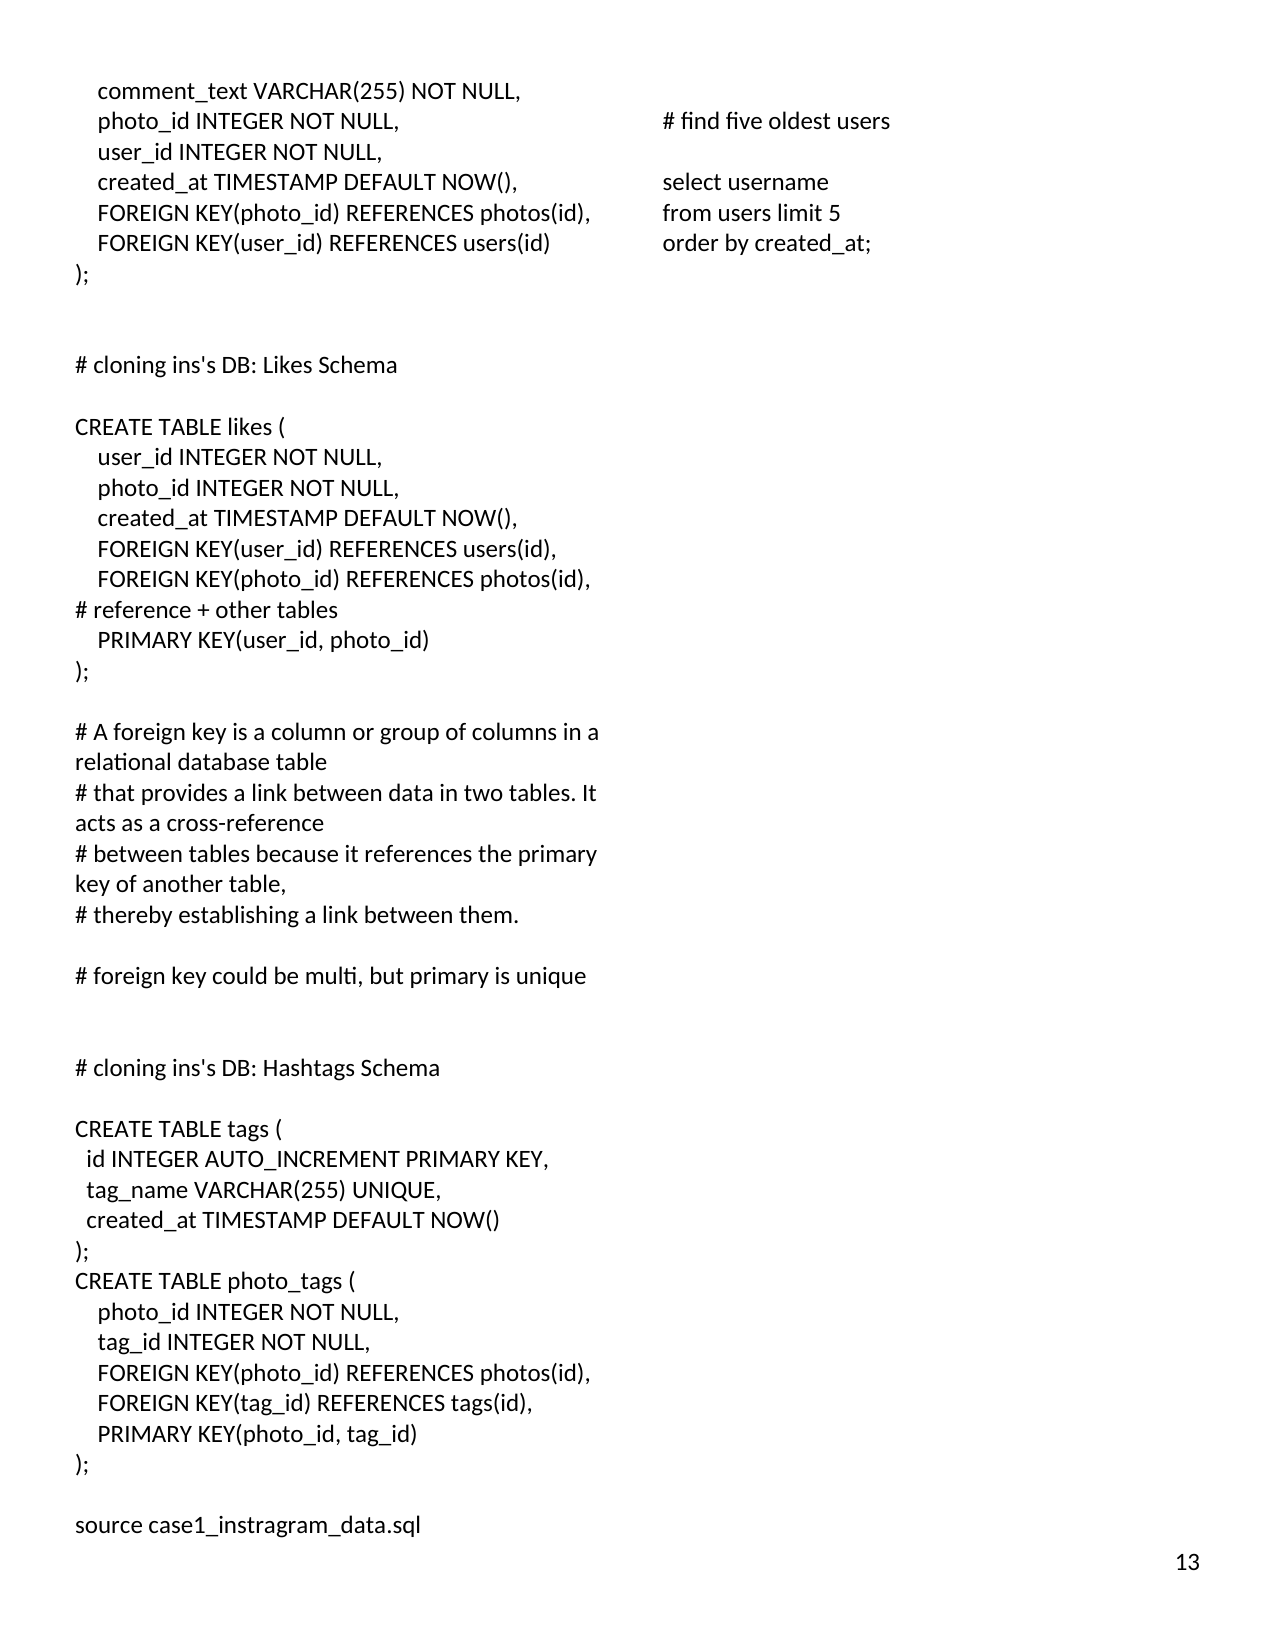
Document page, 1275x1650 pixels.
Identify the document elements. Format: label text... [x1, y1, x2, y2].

text source case1_instragram_data.sql [75, 1509, 612, 1540]
text FOREIGN KEY(photo_id) REFERENCES photos(id), [75, 197, 612, 228]
text # that provides a link between data in two tables. It acts as a cross-reference [75, 777, 612, 838]
text tag_name VARCHAR(255) UNIQUE, [75, 1174, 612, 1204]
text CREATE TABLE photo_tags ( [75, 1265, 612, 1296]
text # find five oldest users [662, 106, 1200, 136]
text from users limit 5 [662, 197, 1200, 228]
text photo_id INTEGER NOT NULL, [75, 106, 612, 136]
text comment_text VARCHAR(255) NOT NULL, [75, 75, 612, 106]
text created_at TIMESTAMP DEFAULT NOW(), [75, 502, 612, 533]
text PRIMARY KEY(user_id, photo_id) [75, 624, 612, 655]
text ); [75, 1235, 612, 1265]
text PRIMARY KEY(photo_id, tag_id) [75, 1418, 612, 1448]
text ); [75, 1448, 612, 1479]
text # between tables because it references the primary key of another table, [75, 838, 612, 899]
text ); [75, 655, 612, 685]
text CREATE TABLE tags ( [75, 1113, 612, 1143]
text tag_id INTEGER NOT NULL, [75, 1326, 612, 1357]
text # cloning ins's DB: Hashtags Schema [75, 1052, 612, 1082]
text order by created_at; [662, 228, 1200, 258]
text photo_id INTEGER NOT NULL, [75, 1296, 612, 1326]
text FOREIGN KEY(photo_id) REFERENCES photos(id), [75, 1357, 612, 1387]
text FOREIGN KEY(photo_id) REFERENCES photos(id), # reference + other tables [75, 563, 612, 624]
text user_id INTEGER NOT NULL, [75, 441, 612, 472]
text FOREIGN KEY(tag_id) REFERENCES tags(id), [75, 1387, 612, 1418]
text created_at TIMESTAMP DEFAULT NOW() [75, 1204, 612, 1235]
text select username [662, 167, 1200, 197]
text created_at TIMESTAMP DEFAULT NOW(), [75, 167, 612, 197]
text FOREIGN KEY(user_id) REFERENCES users(id) [75, 228, 612, 258]
text photo_id INTEGER NOT NULL, [75, 472, 612, 502]
text # A foreign key is a column or group of columns in a relational database table [75, 716, 612, 777]
text # cloning ins's DB: Likes Schema [75, 350, 612, 380]
text id INTEGER AUTO_INCREMENT PRIMARY KEY, [75, 1143, 612, 1174]
text ); [75, 258, 612, 289]
text FOREIGN KEY(user_id) REFERENCES users(id), [75, 533, 612, 563]
text # thereby establishing a link between them. [75, 899, 612, 929]
text # foreign key could be multi, but primary is unique [75, 960, 612, 991]
text user_id INTEGER NOT NULL, [75, 136, 612, 167]
text CREATE TABLE likes ( [75, 411, 612, 441]
